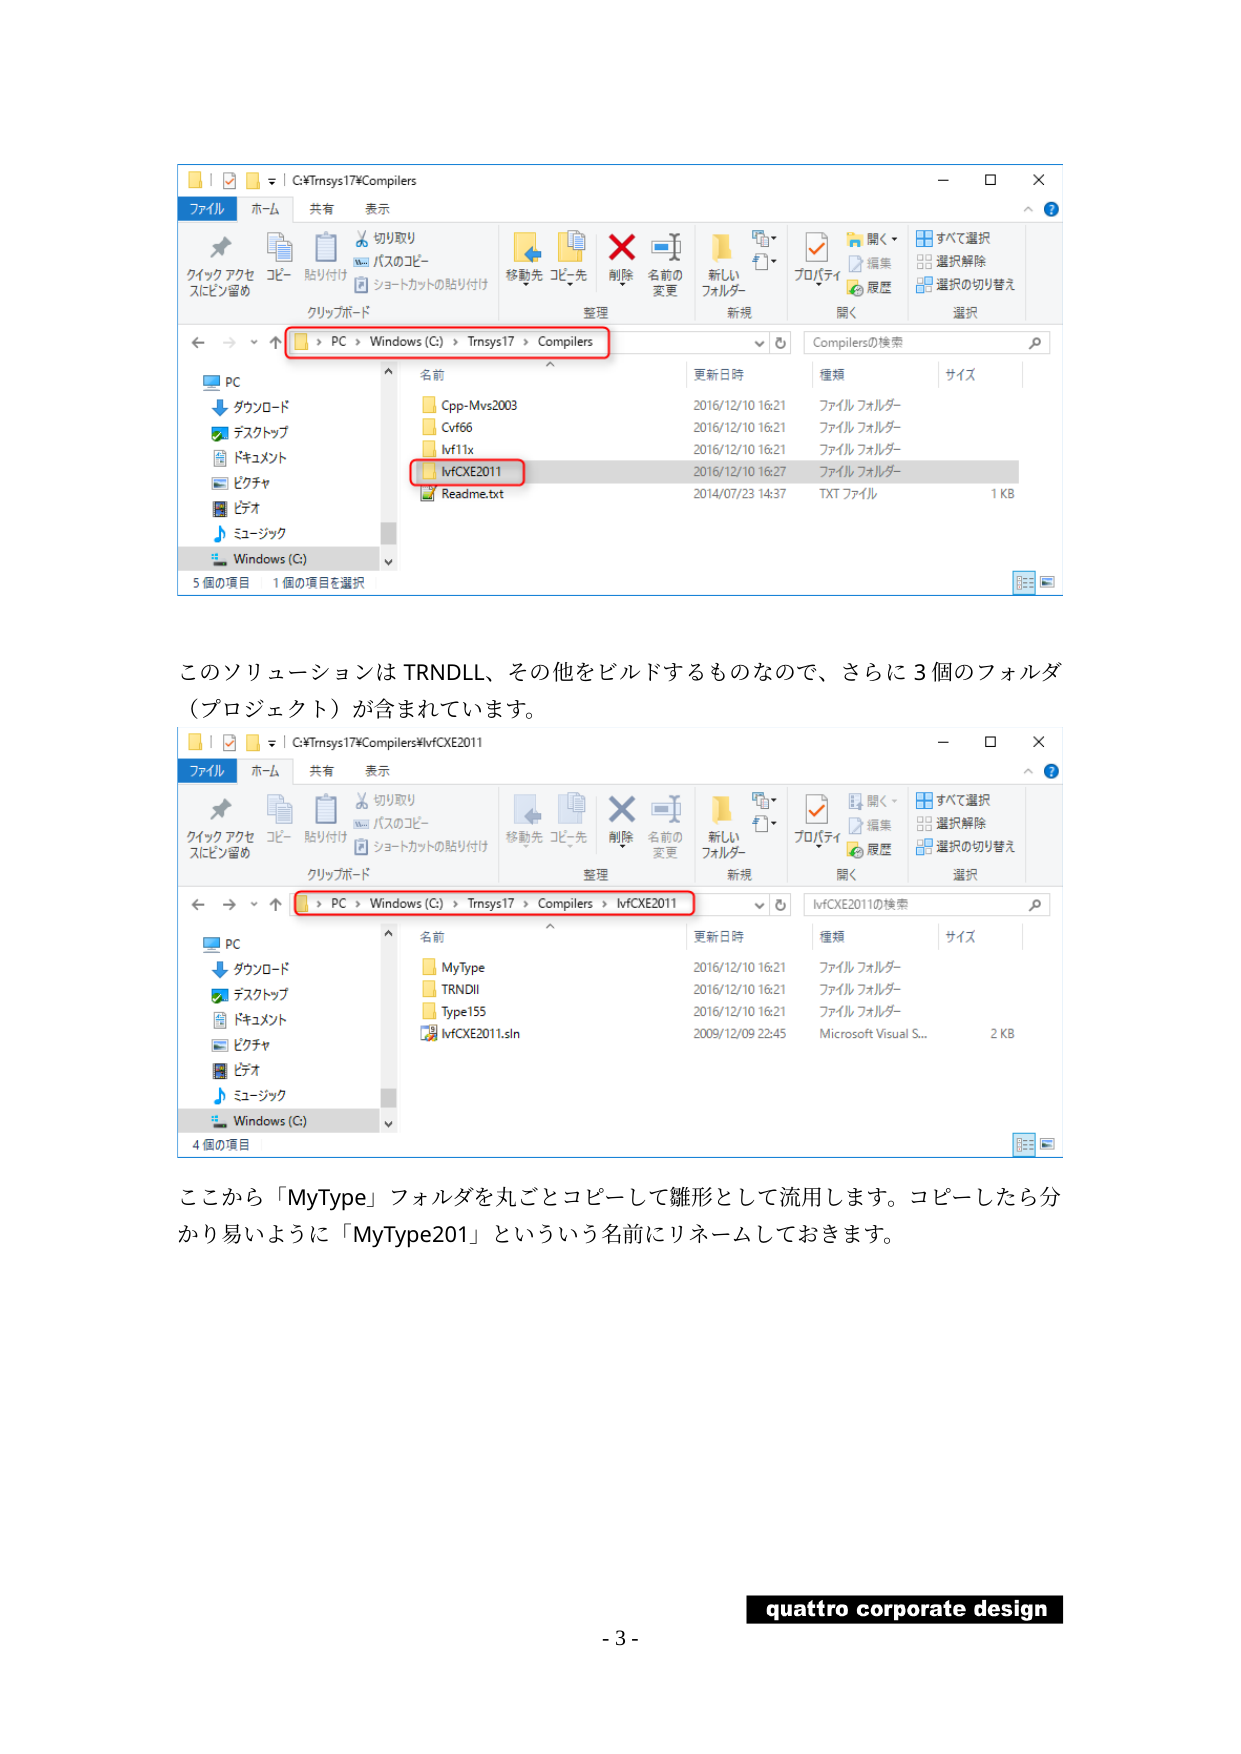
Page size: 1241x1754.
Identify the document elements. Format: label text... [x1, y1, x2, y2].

picture [177, 164, 1063, 596]
picture [746, 1595, 1064, 1624]
picture [177, 727, 1063, 1158]
text このソリューションはTRNDLL、その他をビルドするものなので、さらに3個のフォルダ（プロジェクト）が含まれています。 [177, 652, 1063, 727]
text ここから「MyType」フォルダを丸ごとコピーして雛形として流用します。コピーしたら分かり易いように「MyType201」といういう名前にリネームしておきます。 [177, 1177, 1063, 1252]
